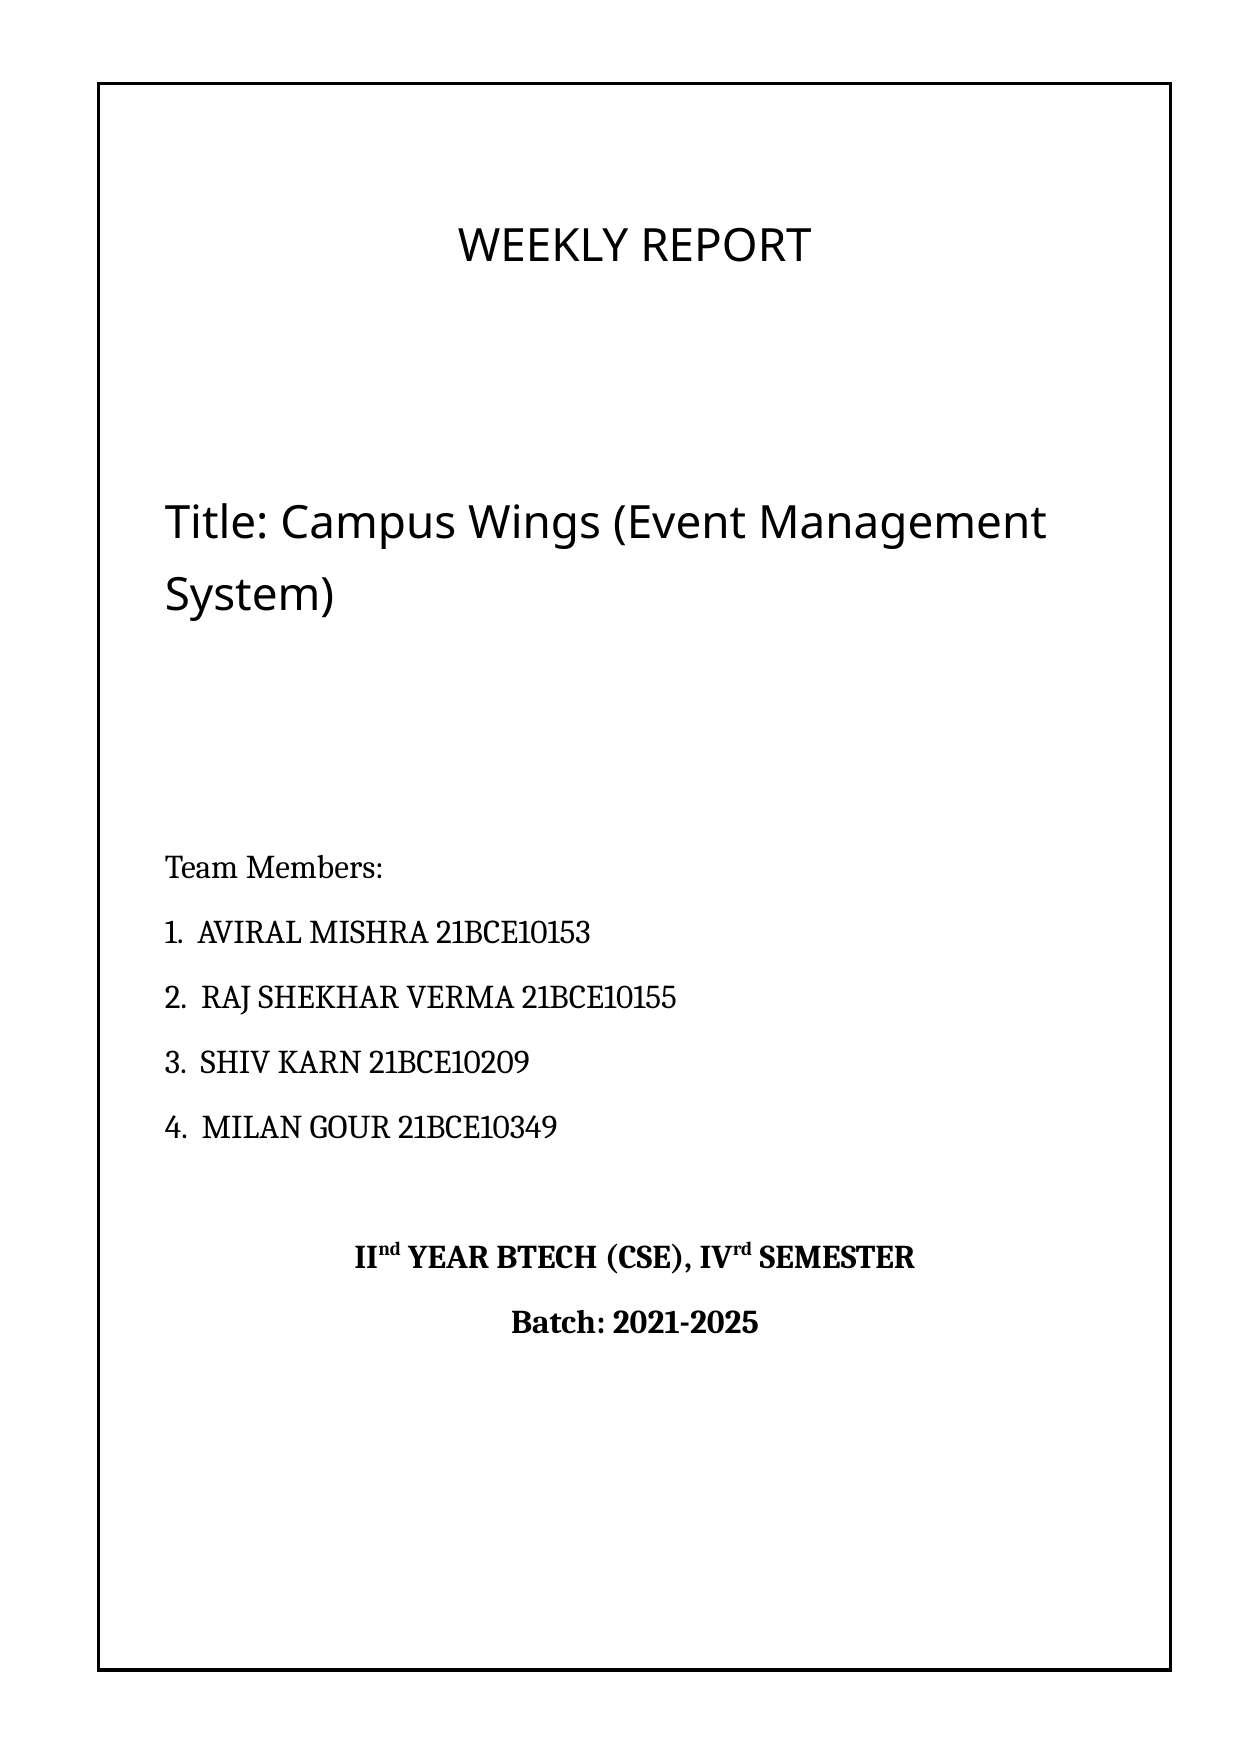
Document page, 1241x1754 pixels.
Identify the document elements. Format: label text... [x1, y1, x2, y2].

text IInd YEAR BTECH (CSE), IVrd SEMESTER [164, 1238, 1105, 1276]
text 4. MILAN GOUR 21BCE10349 [164, 1108, 1105, 1147]
text 3. SHIV KARN 21BCE10209 [164, 1043, 1105, 1082]
text Title: Campus Wings (Event Management System) [164, 490, 1105, 624]
text Batch: 2021-2025 [164, 1303, 1105, 1341]
text 1. AVIRAL MISHRA 21BCE10153 [164, 914, 1105, 952]
text 2. RAJ SHEKHAR VERMA 21BCE10155 [164, 978, 1105, 1017]
text WEEKLY REPORT [164, 212, 1105, 275]
text Team Members: [164, 849, 1105, 887]
